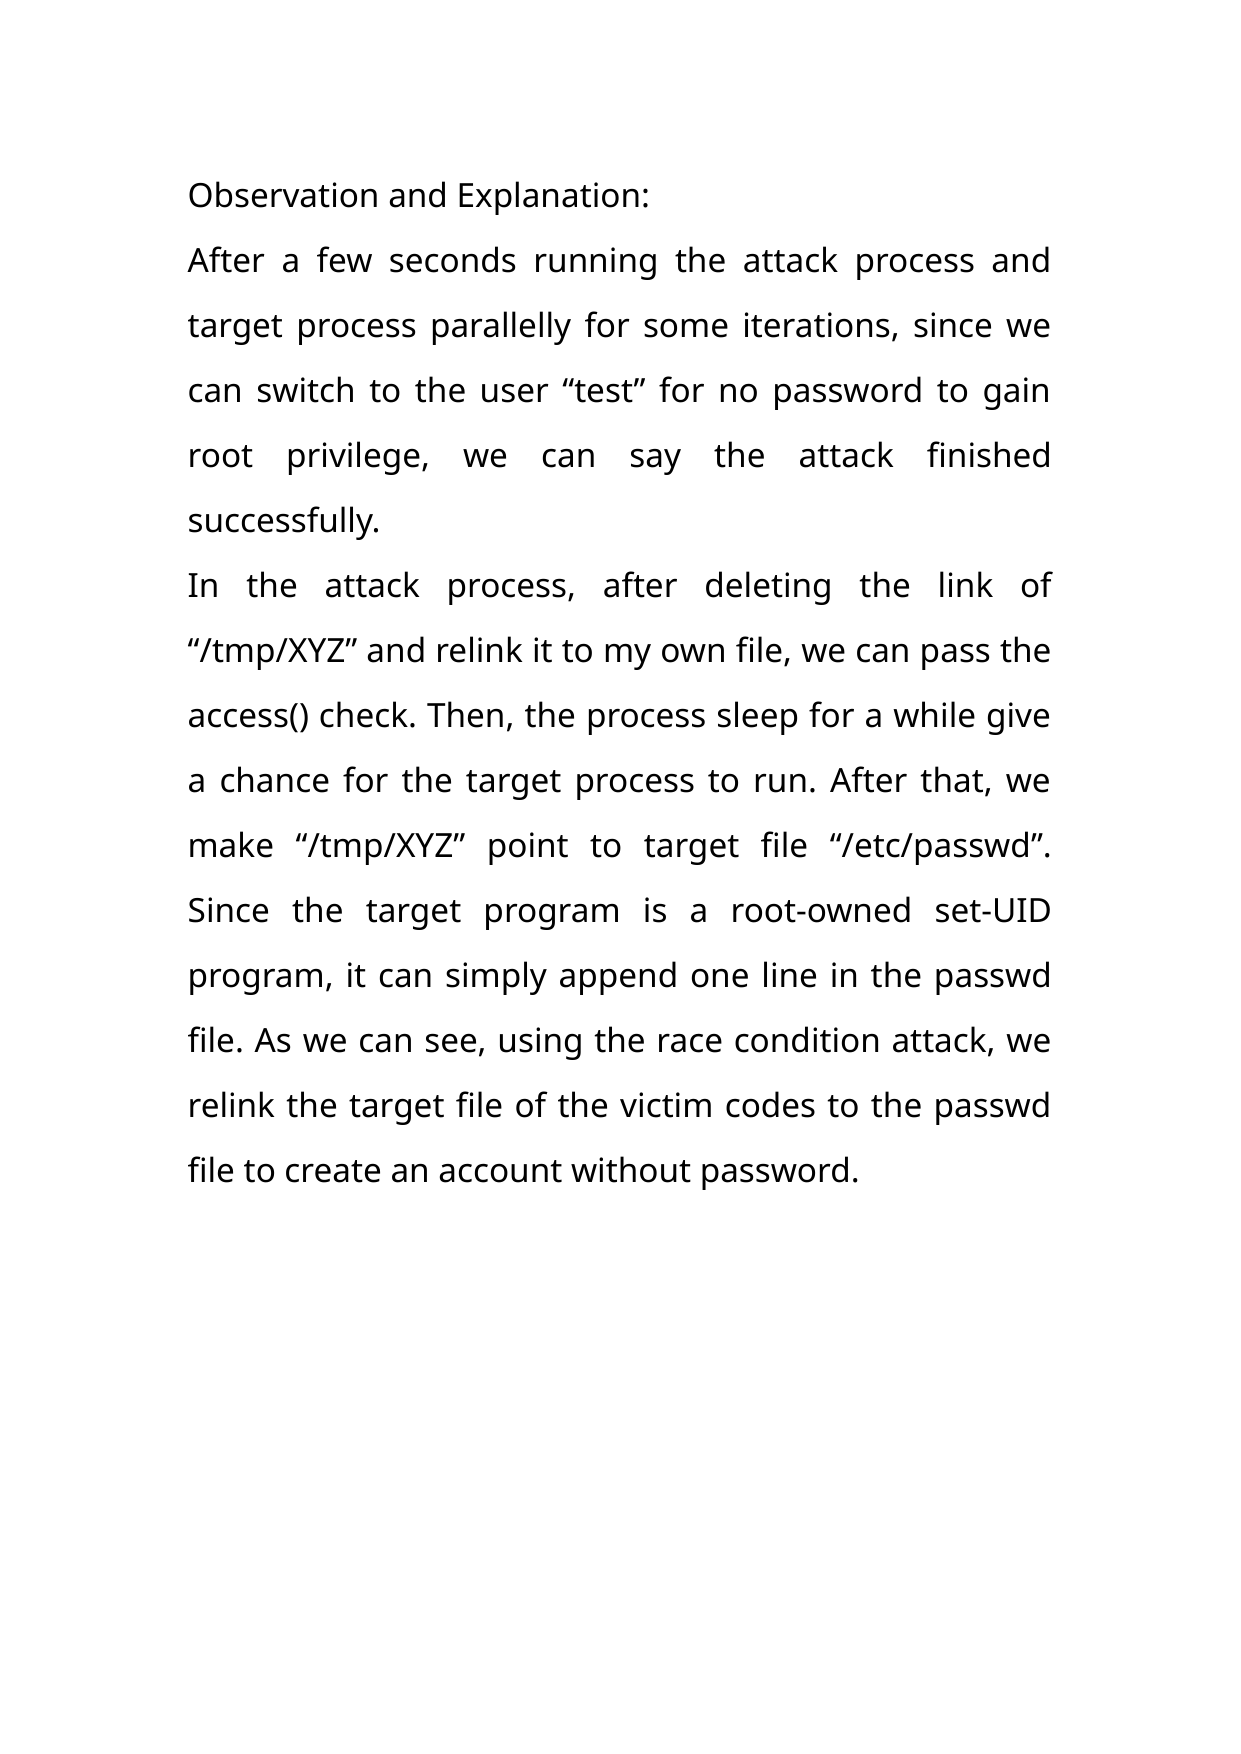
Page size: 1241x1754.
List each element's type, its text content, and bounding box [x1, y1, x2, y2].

text Observation and Explanation: [187, 162, 1053, 227]
text After a few seconds running the attack process and target process parallelly for some iterations, since we can switch to the user “test” for no password to gain root privilege, we can say the attack finished successfully. [187, 227, 1053, 552]
text In the attack process, after deleting the link of “/tmp/XYZ” and relink it to my own file, we can pass the access() check. Then, the process sleep for a while give a chance for the target process to run. After that, we make “/tmp/XYZ” point to target file “/etc/passwd”. Since the target program is a root-owned set-UID program, it can simply append one line in the passwd file. As we can see, using the race condition attack, we relink the target file of the victim codes to the passwd file to create an account without password. [187, 552, 1053, 1202]
